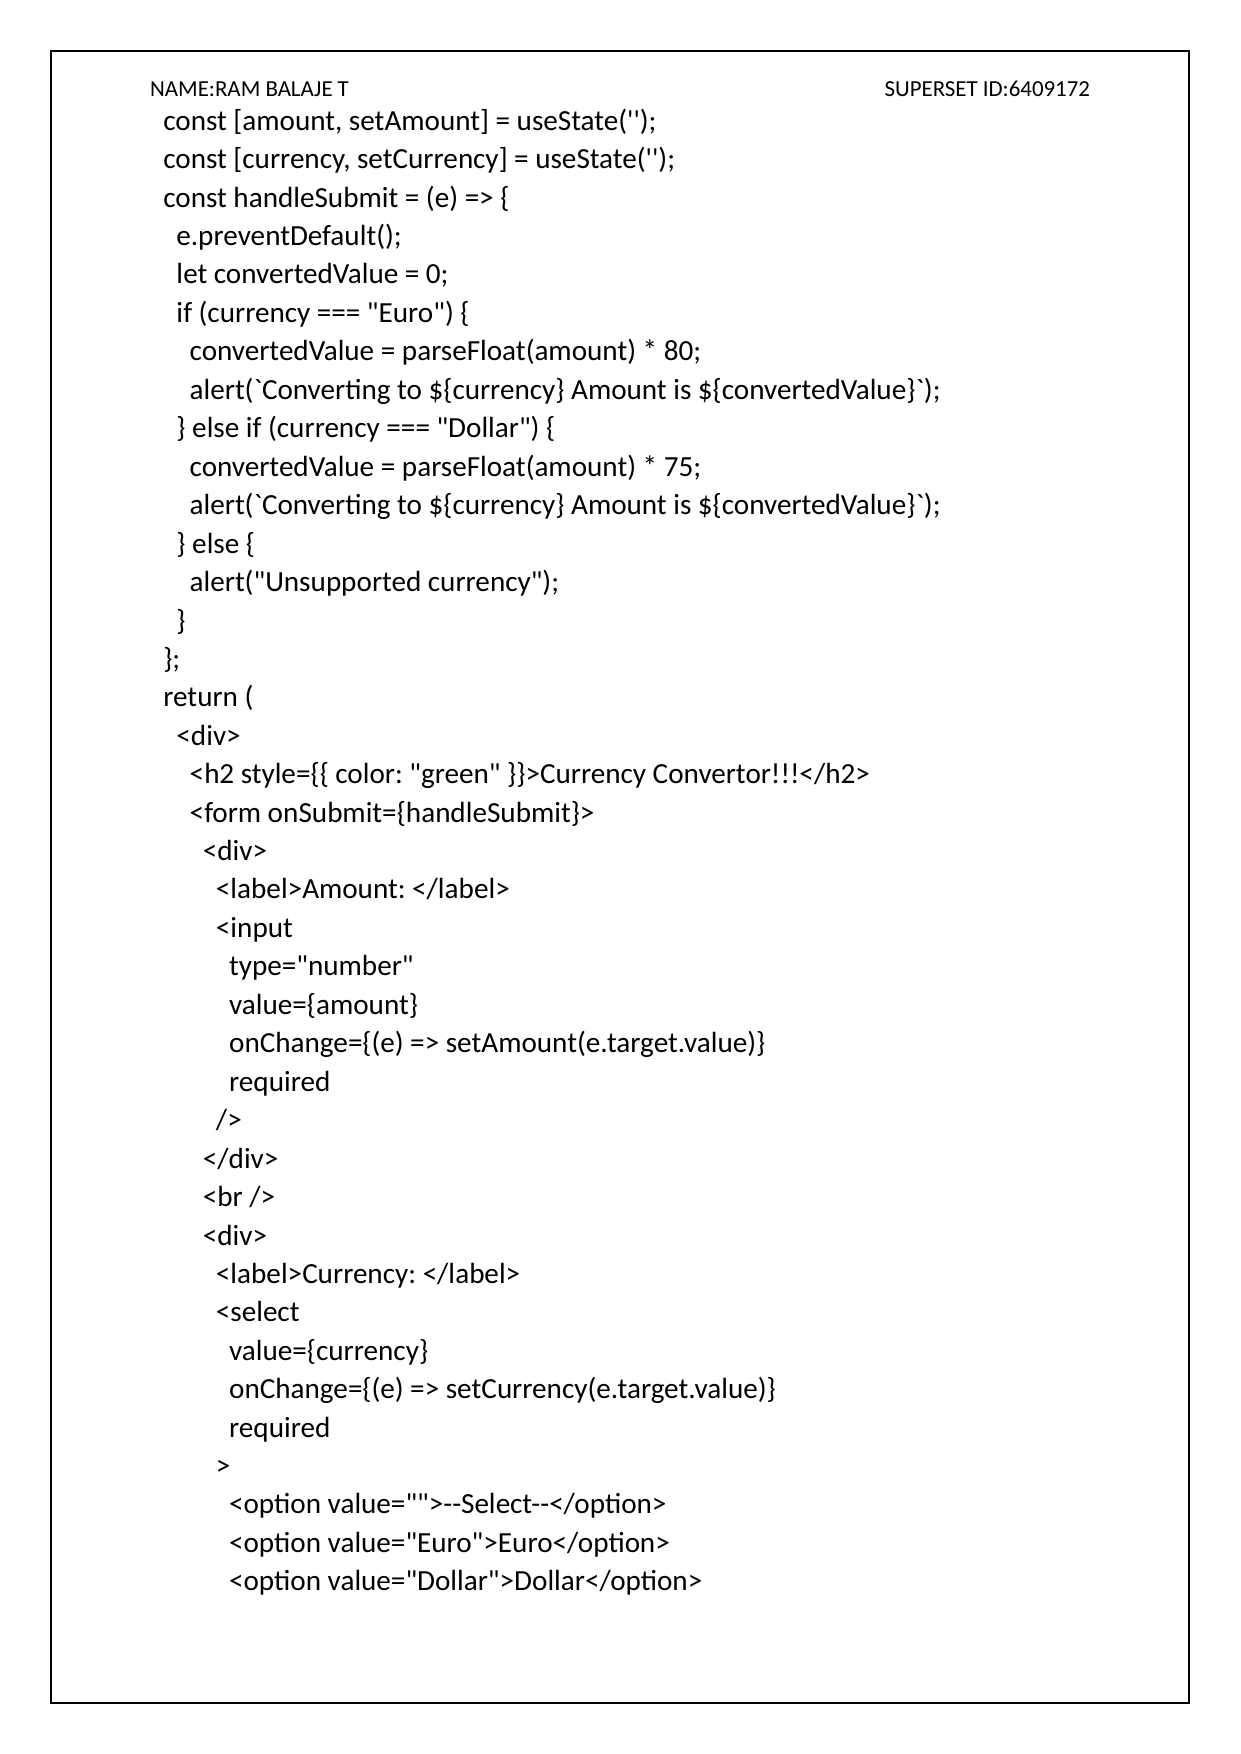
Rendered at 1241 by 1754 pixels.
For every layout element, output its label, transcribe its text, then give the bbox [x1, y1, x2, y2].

text <input [150, 909, 1090, 945]
text <div> [150, 1217, 1090, 1252]
text <option value="Euro">Euro</option> [150, 1524, 1090, 1560]
text } else if (currency === "Dollar") { [150, 409, 1090, 445]
text <label>Currency: </label> [150, 1255, 1090, 1291]
text /> [150, 1101, 1090, 1137]
text const handleSubmit = (e) => { [150, 179, 1090, 214]
text value={amount} [150, 986, 1090, 1022]
text <h2 style={{ color: "green" }}>Currency Convertor!!!</h2> [150, 755, 1090, 791]
text alert(`Converting to ${currency} Amount is ${convertedValue}`); [150, 371, 1090, 407]
text required [150, 1063, 1090, 1098]
text > [150, 1447, 1090, 1483]
text <form onSubmit={handleSubmit}> [150, 794, 1090, 829]
text } [150, 602, 1090, 637]
text return ( [150, 678, 1090, 714]
text alert(`Converting to ${currency} Amount is ${convertedValue}`); [150, 486, 1090, 522]
text convertedValue = parseFloat(amount) * 80; [150, 332, 1090, 368]
text <option value="Dollar">Dollar</option> [150, 1562, 1090, 1598]
text let convertedValue = 0; [150, 256, 1090, 291]
text <div> [150, 832, 1090, 868]
text value={currency} [150, 1332, 1090, 1367]
text onChange={(e) => setCurrency(e.target.value)} [150, 1370, 1090, 1406]
text required [150, 1409, 1090, 1444]
text </div> [150, 1140, 1090, 1175]
text <option value="">--Select--</option> [150, 1486, 1090, 1521]
text <select [150, 1293, 1090, 1329]
text e.preventDefault(); [150, 217, 1090, 253]
text if (currency === "Euro") { [150, 294, 1090, 330]
text alert("Unsupported currency"); [150, 563, 1090, 599]
text } else { [150, 525, 1090, 560]
text onChange={(e) => setAmount(e.target.value)} [150, 1024, 1090, 1060]
text <label>Amount: </label> [150, 871, 1090, 906]
text convertedValue = parseFloat(amount) * 75; [150, 448, 1090, 483]
text const [amount, setAmount] = useState(''); [150, 102, 1090, 137]
text type="number" [150, 947, 1090, 983]
text <br /> [150, 1178, 1090, 1214]
text <div> [150, 717, 1090, 752]
text }; [150, 640, 1090, 676]
text const [currency, setCurrency] = useState(''); [150, 140, 1090, 176]
